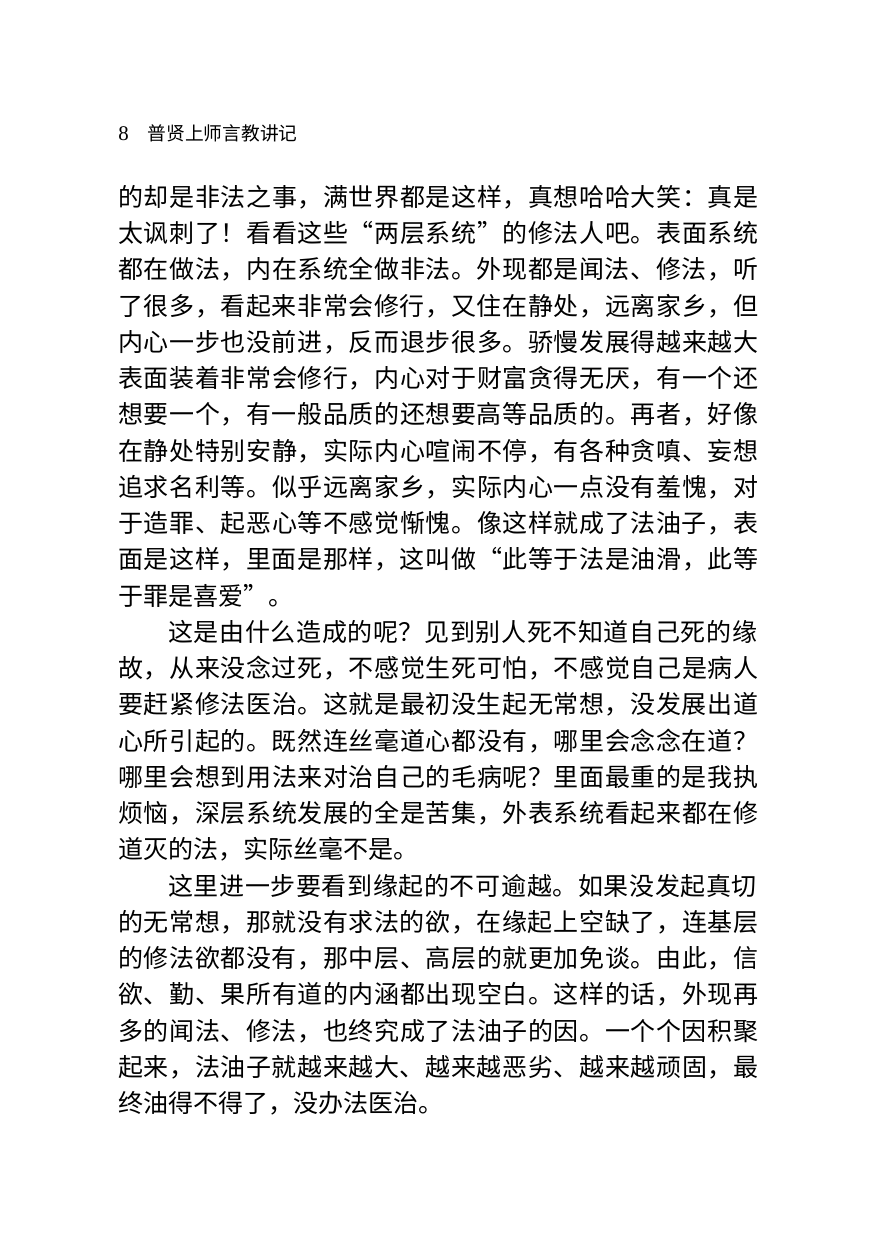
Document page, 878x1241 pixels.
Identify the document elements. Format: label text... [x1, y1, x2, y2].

text 这是由什么造成的呢？见到别人死不知道自己死的缘故，从来没念过死，不感觉生死可怕，不感觉自己是病人，要赶紧修法医治。这就是最初没生起无常想，没发展出道心所引起的。既然连丝毫道心都没有，哪里会念念在道？哪里会想到用法来对治自己的毛病呢？里面最重的是我执、烦恼，深层系统发展的全是苦集，外表系统看起来都在修道灭的法，实际丝毫不是。 [118, 612, 759, 866]
text 这里进一步要看到缘起的不可逾越。如果没发起真切的无常想，那就没有求法的欲，在缘起上空缺了，连基层的修法欲都没有，那中层、高层的就更加免谈。由此，信、欲、勤、果所有道的内涵都出现空白。这样的话，外现再多的闻法、修法，也终究成了法油子的因。一个个因积聚起来，法油子就越来越大、越来越恶劣、越来越顽固，最终油得不得了，没办法医治。 [118, 866, 759, 1120]
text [118, 177, 759, 612]
